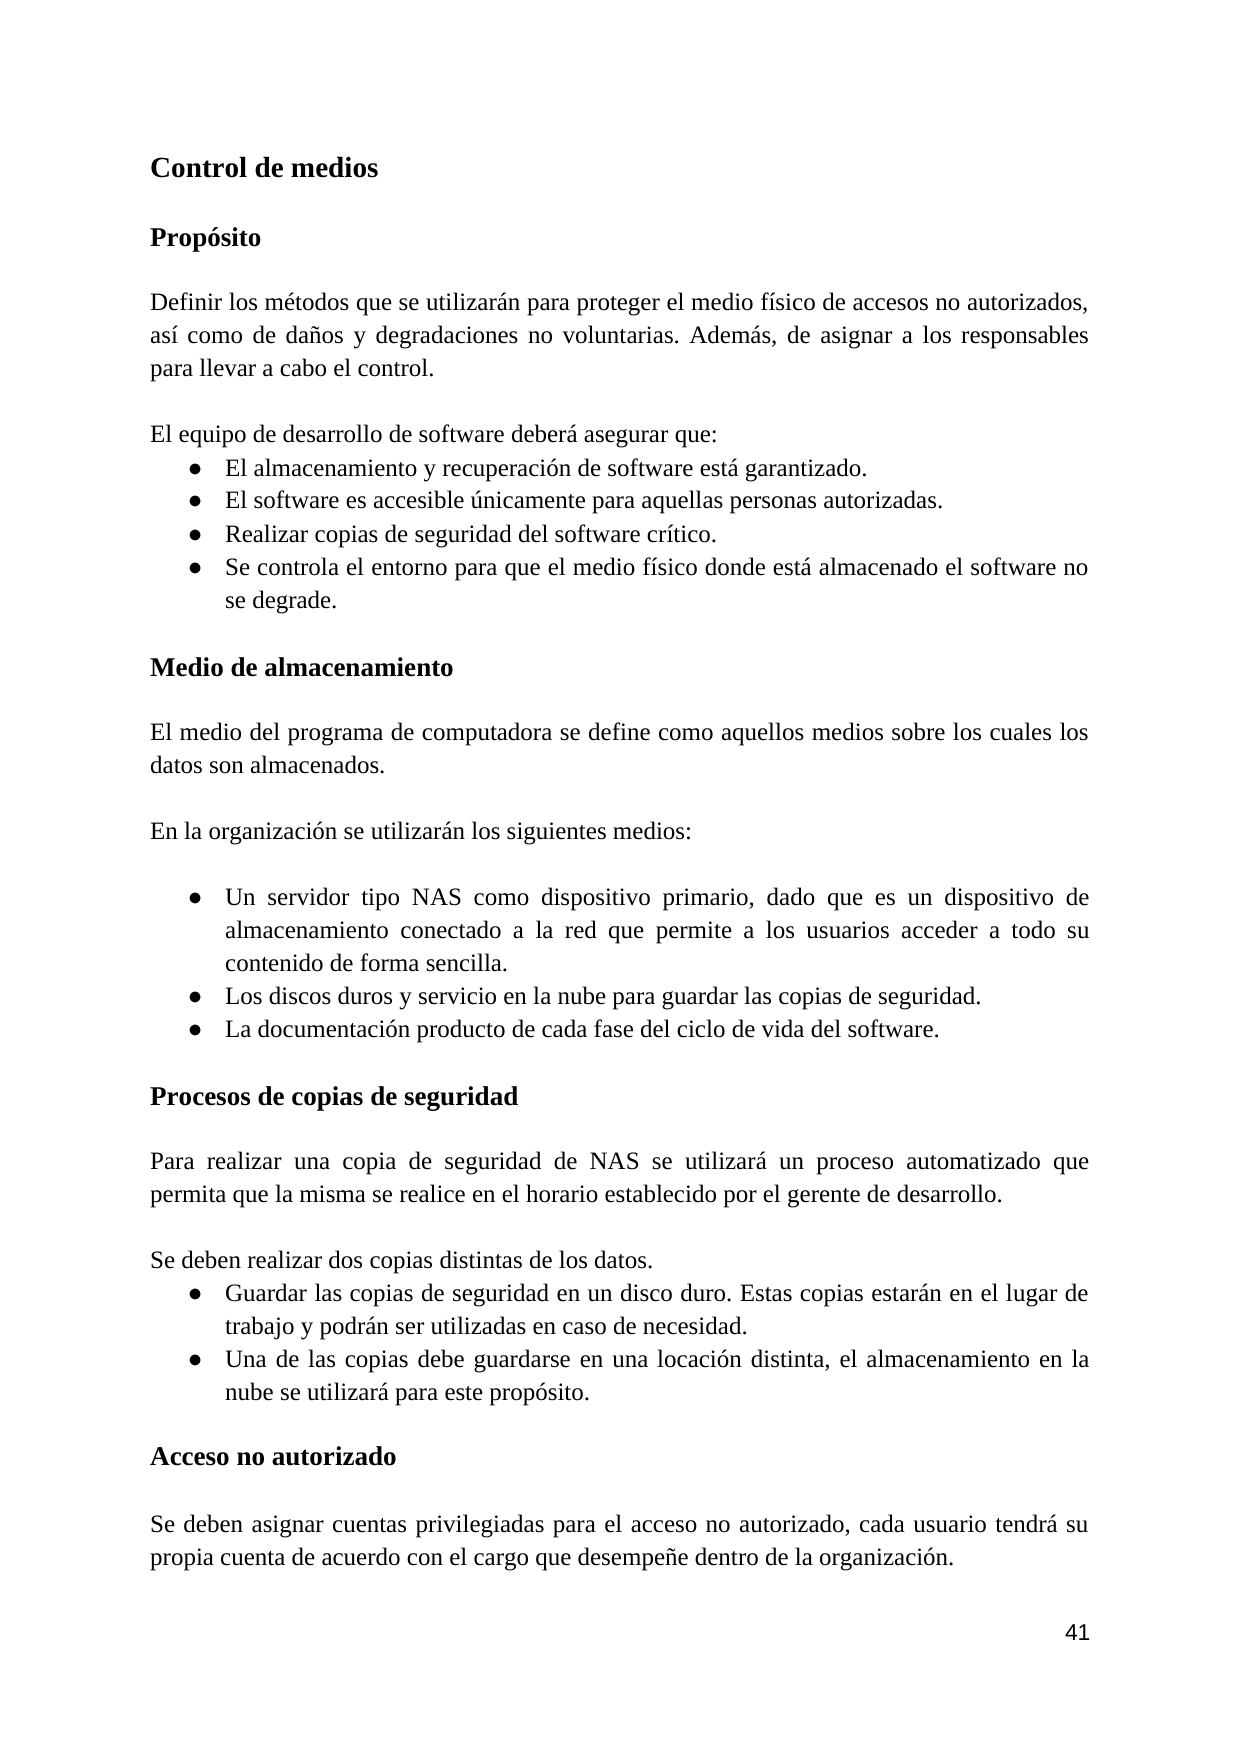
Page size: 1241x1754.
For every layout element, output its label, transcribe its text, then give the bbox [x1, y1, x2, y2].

text El equipo de desarrollo de software deberá asegurar que: [150, 419, 1090, 448]
list Se controla el entorno para que el medio físico donde está almacenado el software no se degrade. [187, 552, 1090, 613]
list Guardar las copias de seguridad en un disco duro. Estas copias estarán en el lugar de trabajo y podrán ser utilizadas en caso de necesidad. [187, 1278, 1090, 1340]
text Se deben asignar cuentas privilegiadas para el acceso no autorizado, cada usuario tendrá su propia cuenta de acuerdo con el cargo que desempeñe dentro de la organización. [150, 1509, 1090, 1571]
list Un servidor tipo NAS como dispositivo primario, dado que es un dispositivo de almacenamiento conectado a la red que permite a los usuarios acceder a todo su contenido de forma sencilla. [187, 882, 1090, 977]
subtitle Procesos de copias de seguridad [150, 1080, 1090, 1111]
subtitle Acceso no autorizado [150, 1440, 1090, 1471]
text Para realizar una copia de seguridad de NAS se utilizará un proceso automatizado que permita que la misma se realice en el horario establecido por el gerente de desarrollo. [150, 1146, 1090, 1208]
text En la organización se utilizarán los siguientes medios: [150, 816, 1090, 844]
list El almacenamiento y recuperación de software está garantizado. [187, 453, 1090, 481]
list El software es accesible únicamente para aquellas personas autorizadas. [187, 486, 1090, 514]
list Una de las copias debe guardarse en una locación distinta, el almacenamiento en la nube se utilizará para este propósito. [187, 1344, 1090, 1406]
text Definir los métodos que se utilizarán para proteger el medio físico de accesos no autorizados, así como de daños y degradaciones no voluntarias. Además, de asignar a los responsables para llevar a cabo el control. [150, 287, 1090, 382]
list Realizar copias de seguridad del software crítico. [187, 519, 1090, 547]
list La documentación producto de cada fase del ciclo de vida del software. [187, 1014, 1090, 1043]
list Los discos duros y servicio en la nube para guardar las copias de seguridad. [187, 981, 1090, 1009]
subtitle Control de medios [150, 150, 1090, 183]
subtitle Medio de almacenamiento [150, 651, 1090, 682]
subtitle Propósito [150, 222, 1090, 253]
text Se deben realizar dos copias distintas de los datos. [150, 1245, 1090, 1274]
text El medio del programa de computadora se define como aquellos medios sobre los cuales los datos son almacenados. [150, 717, 1090, 778]
